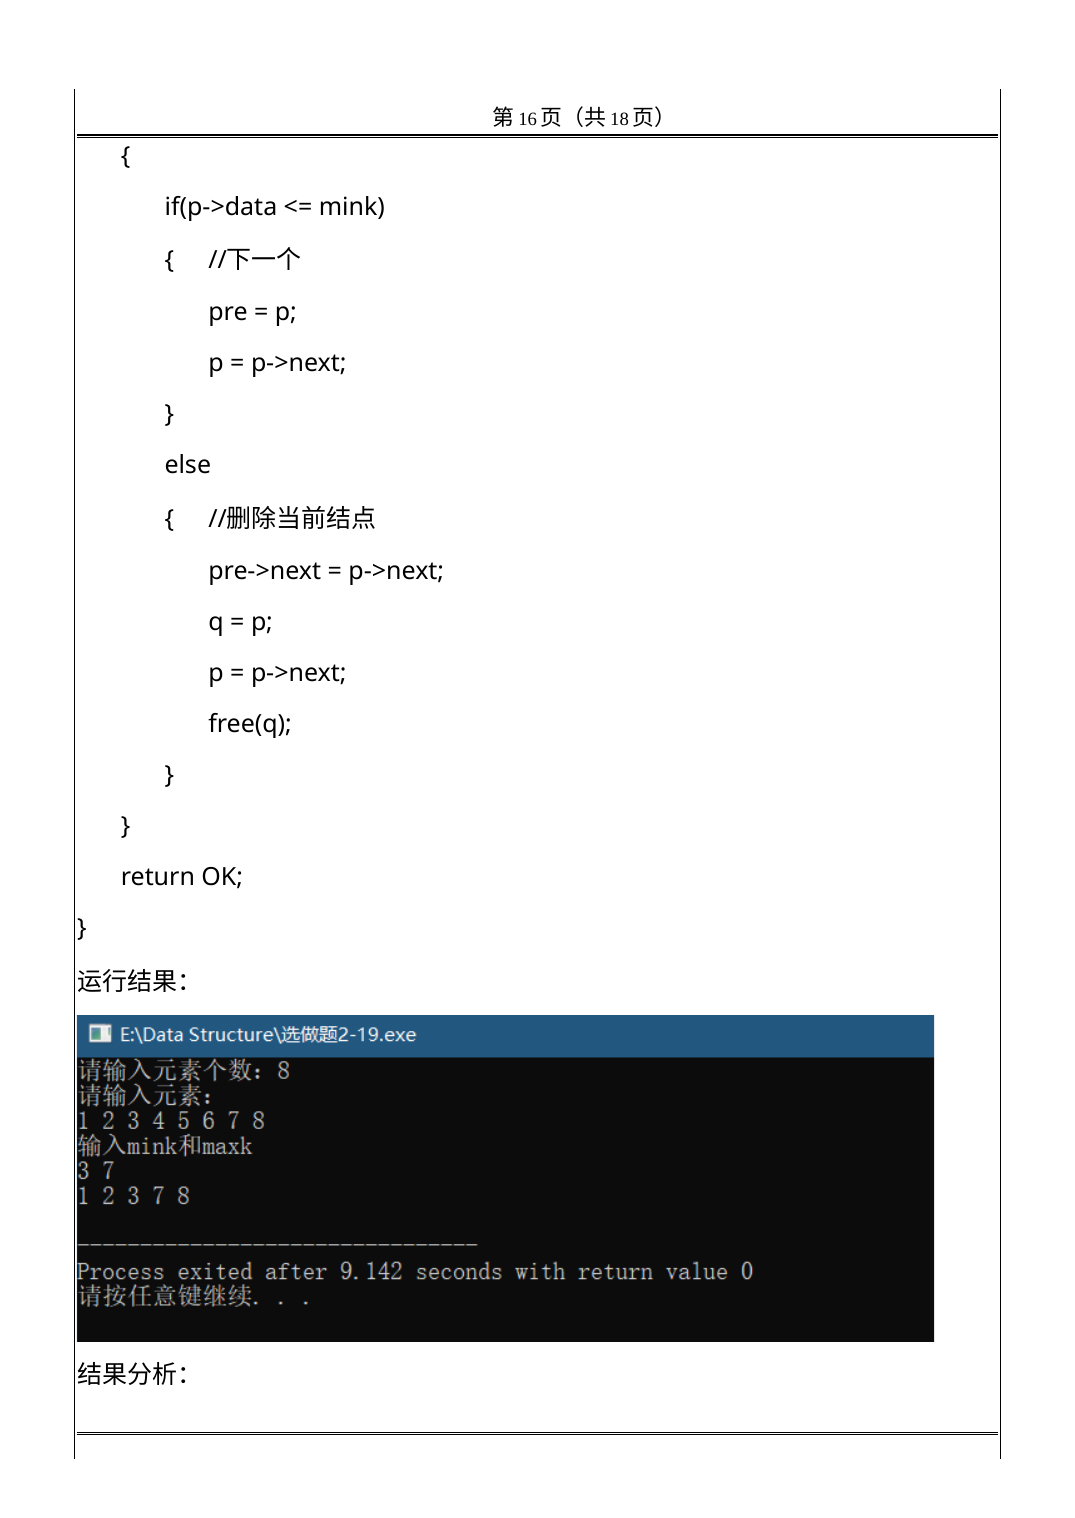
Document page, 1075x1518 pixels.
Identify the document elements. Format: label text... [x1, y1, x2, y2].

picture [76, 1015, 935, 1342]
text pre->next = p->next; [77, 553, 998, 587]
text p = p->next; [77, 345, 998, 379]
text else [77, 447, 998, 481]
text return OK; [77, 859, 998, 893]
text 结果分析： [77, 1354, 998, 1390]
text free(q); [77, 706, 998, 740]
text if(p->data <= mink) [77, 189, 998, 223]
text } [77, 910, 998, 944]
text } [77, 808, 998, 842]
text } [77, 757, 998, 791]
text { //删除当前结点 [77, 498, 998, 534]
text pre = p; [77, 294, 998, 328]
text } [77, 396, 998, 430]
text 运行结果： [77, 961, 998, 997]
text q = p; [77, 604, 998, 638]
text p = p->next; [77, 655, 998, 689]
text { //下一个 [77, 240, 998, 276]
text { [77, 138, 998, 172]
